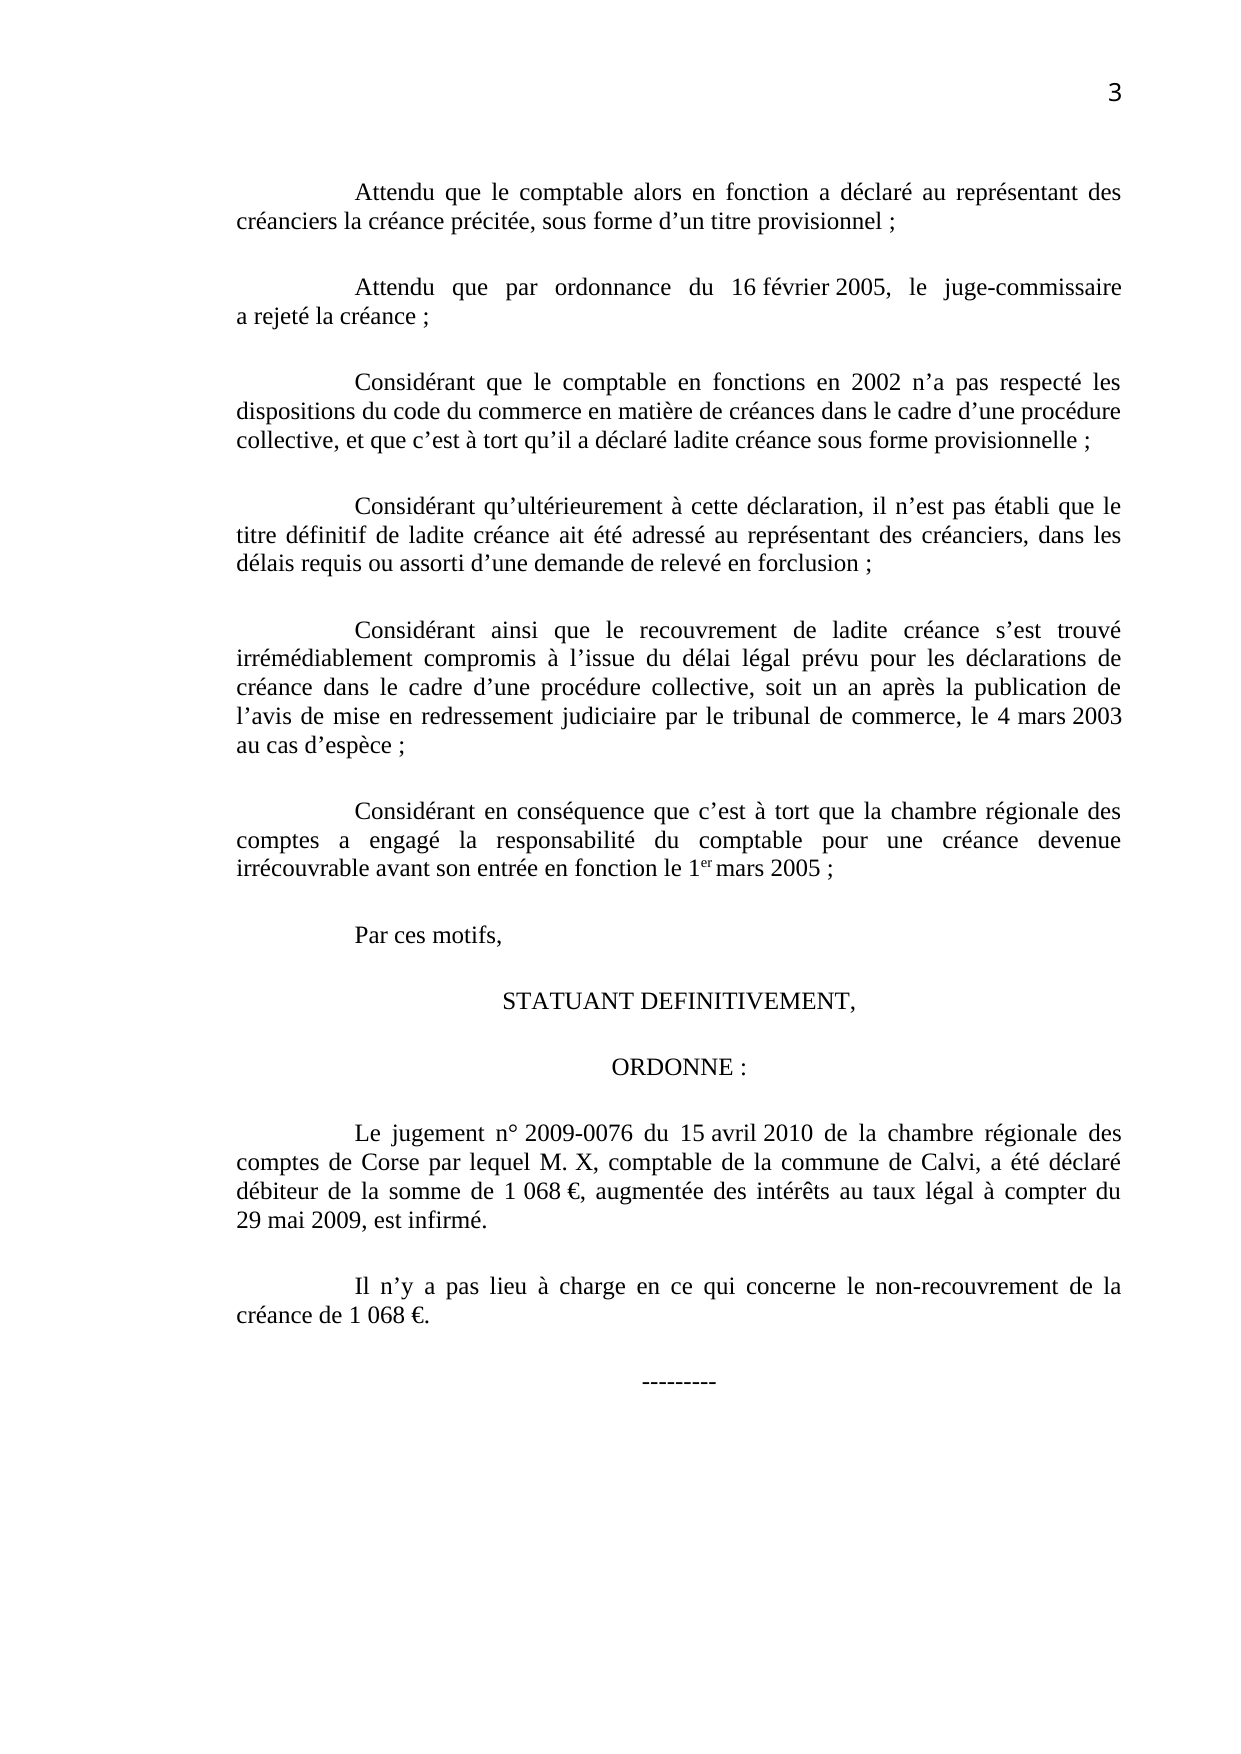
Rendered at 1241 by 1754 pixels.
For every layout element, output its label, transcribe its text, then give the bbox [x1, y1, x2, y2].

text ORDONNE : [236, 1052, 1122, 1081]
text Le jugement n° 2009-0076 du 15 avril 2010 de la chambre régionale des comptes de Corse par lequel M. X, comptable de la commune de Calvi, a été déclaré débiteur de la somme de 1 068 €, augmentée des intérêts au taux légal à compter du 29 mai 2009, est infirmé. [236, 1118, 1122, 1233]
text Considérant ainsi que le recouvrement de ladite créance s’est trouvé irrémédiablement compromis à l’issue du délai légal prévu pour les déclarations de créance dans le cadre d’une procédure collective, soit un an après la publication de l’avis de mise en redressement judiciaire par le tribunal de commerce, le 4 mars 2003 au cas d’espèce ; [236, 615, 1122, 758]
text Considérant en conséquence que c’est à tort que la chambre régionale des comptes a engagé la responsabilité du comptable pour une créance devenue irrécouvrable avant son entrée en fonction le 1er mars 2005 ; [236, 796, 1122, 882]
text STATUANT DEFINITIVEMENT, [236, 986, 1122, 1015]
text Attendu que le comptable alors en fonction a déclaré au représentant des créanciers la créance précitée, sous forme d’un titre provisionnel ; [236, 177, 1122, 235]
text Par ces motifs, [236, 920, 1122, 948]
text Considérant que le comptable en fonctions en 2002 n’a pas respecté les dispositions du code du commerce en matière de créances dans le cadre d’une procédure collective, et que c’est à tort qu’il a déclaré ladite créance sous forme provisionnelle ; [236, 367, 1122, 453]
text Il n’y a pas lieu à charge en ce qui concerne le non-recouvrement de la créance de 1 068 €. [236, 1271, 1122, 1328]
text Considérant qu’ultérieurement à cette déclaration, il n’est pas établi que le titre définitif de ladite créance ait été adressé au représentant des créanciers, dans les délais requis ou assorti d’une demande de relevé en forclusion ; [236, 491, 1122, 577]
text --------- [236, 1366, 1122, 1395]
text Attendu que par ordonnance du 16 février 2005, le juge-commissaire a rejeté la créance ; [236, 272, 1122, 330]
